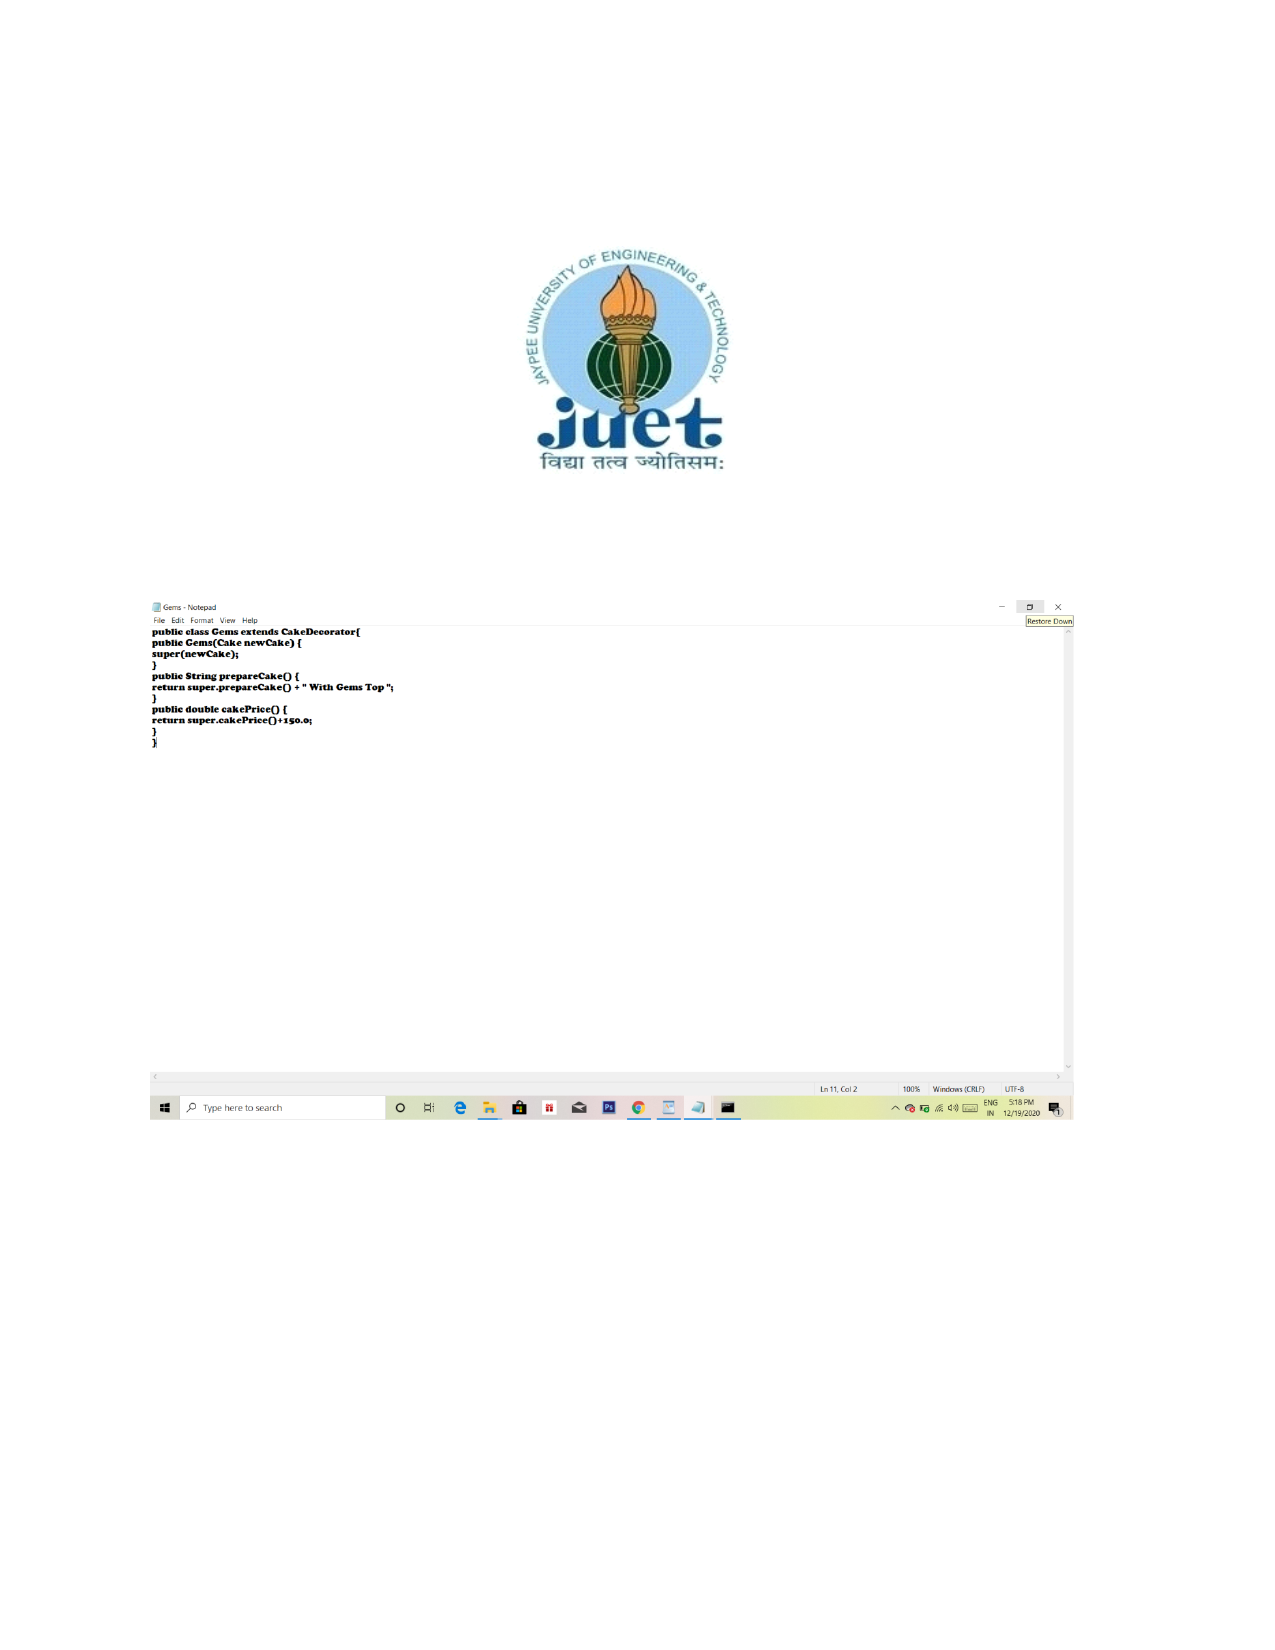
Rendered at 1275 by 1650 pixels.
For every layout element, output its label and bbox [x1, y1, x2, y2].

picture [150, 600, 1125, 1229]
picture [517, 246, 734, 474]
